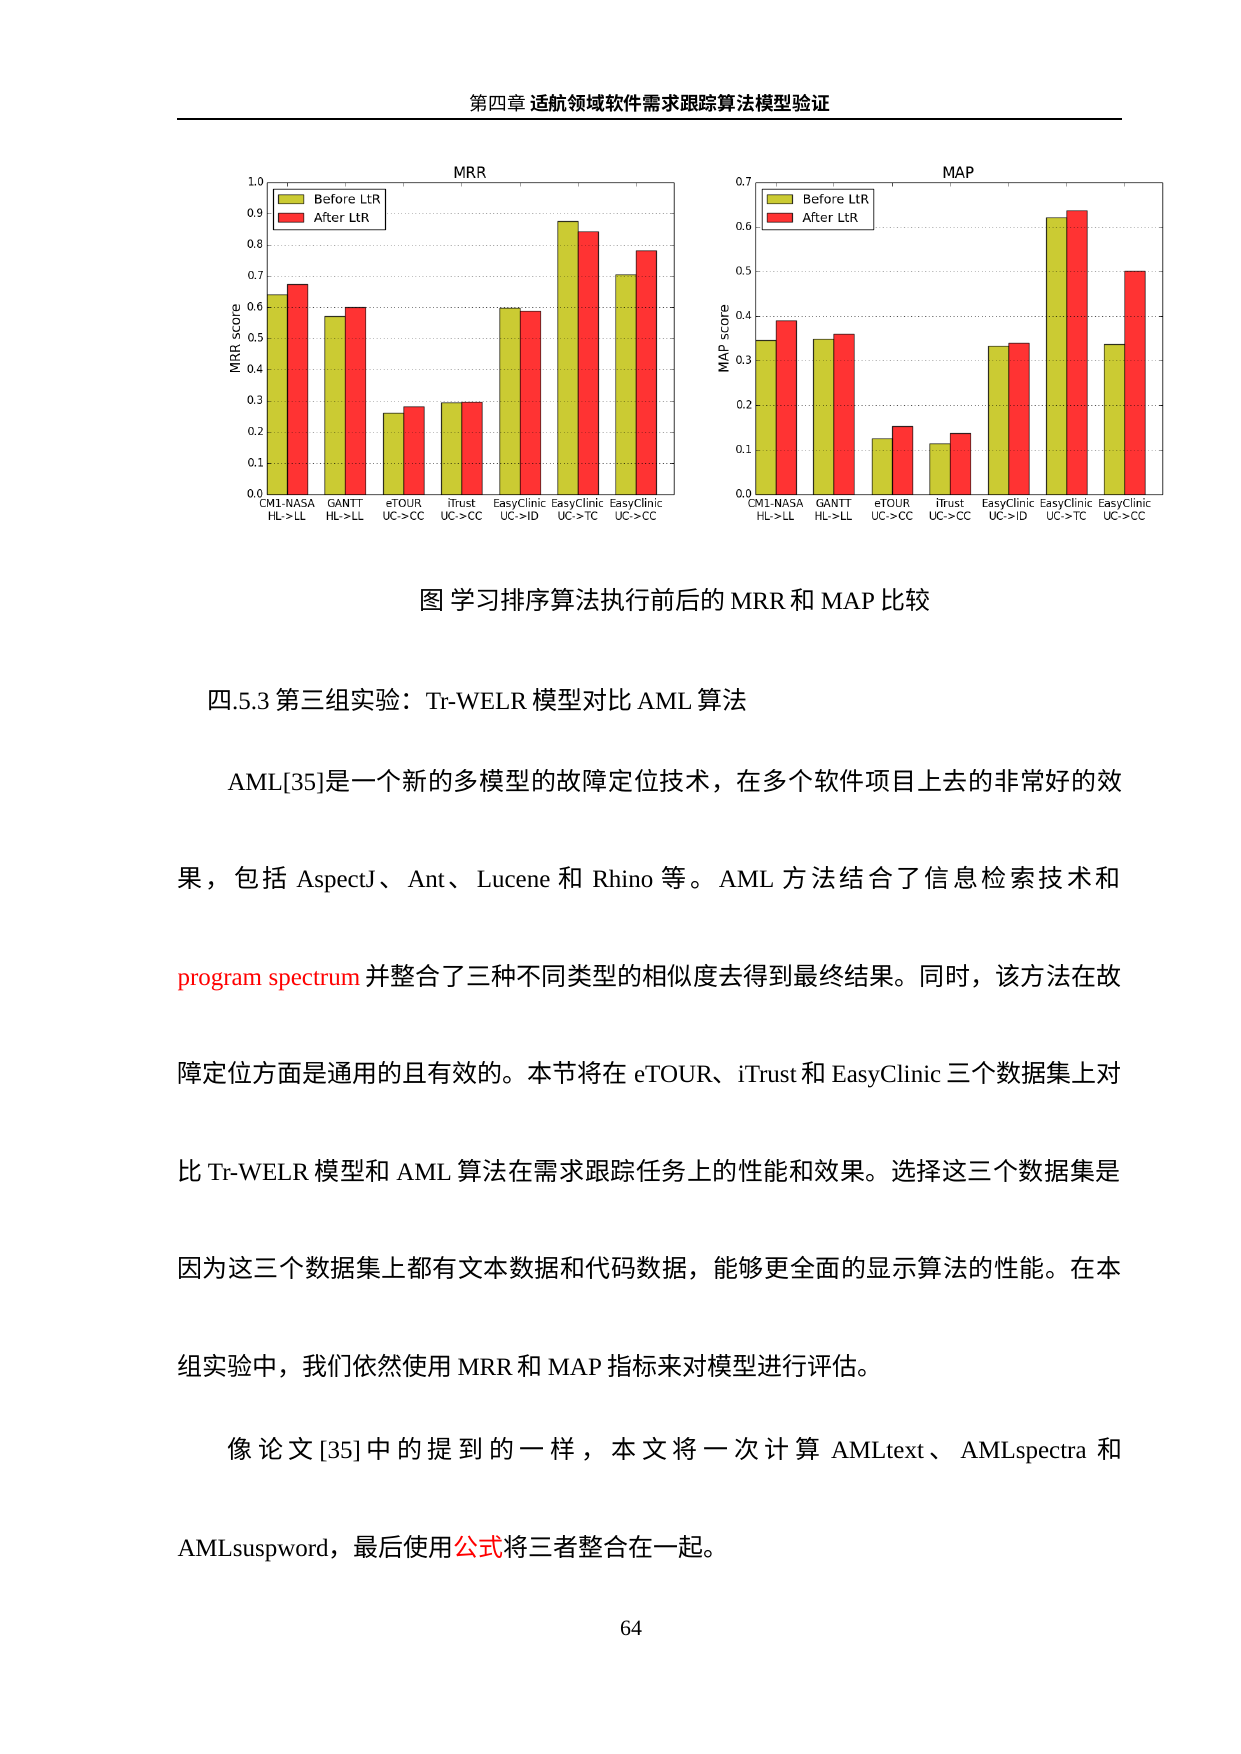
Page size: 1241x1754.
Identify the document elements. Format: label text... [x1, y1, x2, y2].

text 像论文[35]中的提到的一样，本文将一次计算AMLtext、AMLspectra和AMLsuspword，最后使用公式将三者整合在一起。 [177, 1415, 1122, 1578]
picture [227, 162, 1173, 531]
text 图 学习排序算法执行前后的MRR和MAP比较 [177, 566, 1122, 631]
subtitle 第三组实验：Tr-WELR模型对比AML算法 [207, 666, 1122, 731]
text AML[35]是一个新的多模型的故障定位技术，在多个软件项目上去的非常好的效果，包括AspectJ、Ant、Lucene和Rhino等。AML方法结合了信息检索技术和program spectrum并整合了三种不同类型的相似度去得到最终结果。同时，该方法在故障定位方面是通用的且有效的。本节将在eTOUR、iTrust和EasyClinic三个数据集上对比Tr-WELR模型和AML算法在需求跟踪任务上的性能和效果。选择这三个数据集是因为这三个数据集上都有文本数据和代码数据，能够更全面的显示算法的性能。在本组实验中，我们依然使用MRR和MAP指标来对模型进行评估。 [177, 747, 1122, 1397]
